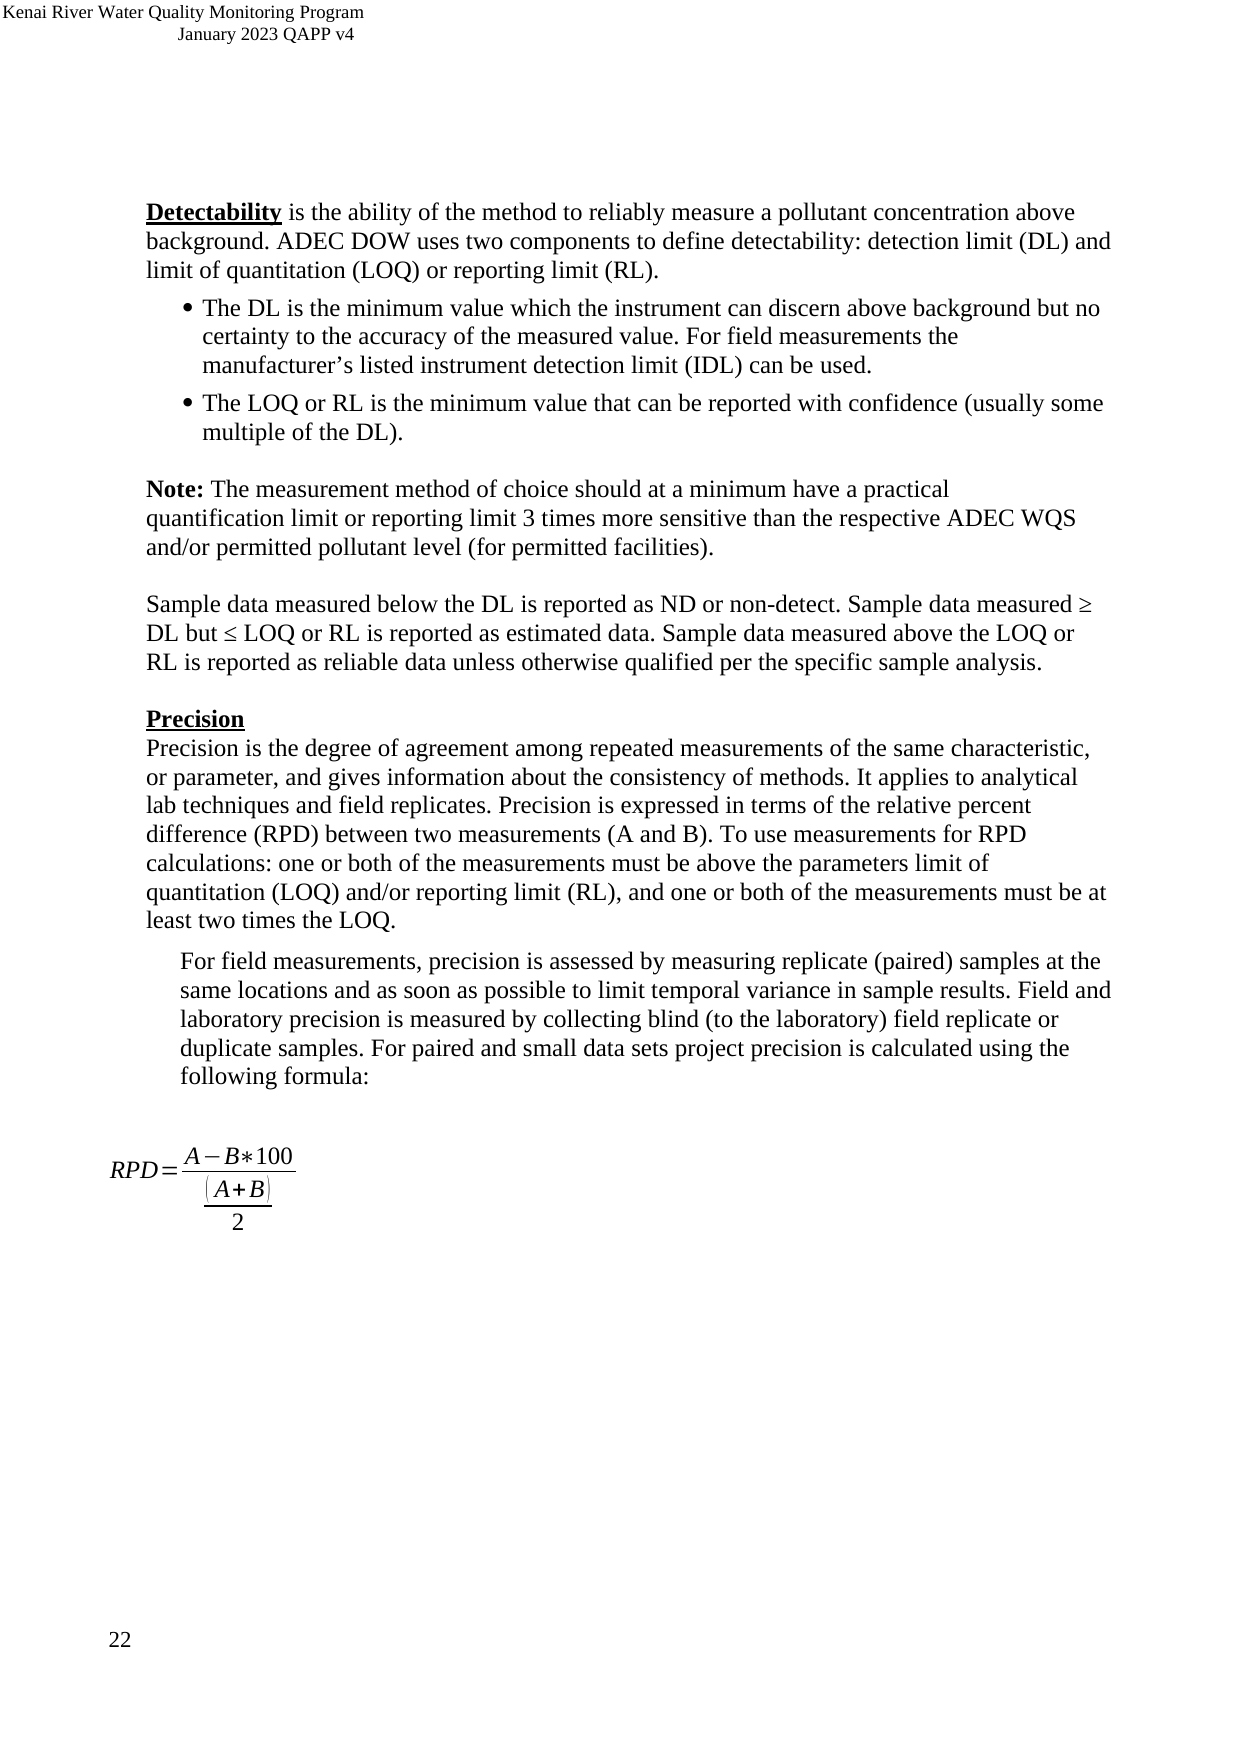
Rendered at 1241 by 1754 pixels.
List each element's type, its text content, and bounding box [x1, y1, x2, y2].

text Sample data measured below the DL is reported as ND or non-detect. Sample data measured ≥ DL but ≤ LOQ or RL is reported as estimated data. Sample data measured above the LOQ or RL is reported as reliable data unless otherwise qualified per the specific sample analysis. [146, 589, 1093, 676]
text Precision is the degree of agreement among repeated measurements of the same characteristic, or parameter, and gives information about the consistency of methods. It applies to analytical lab techniques and field replicates. Precision is expressed in terms of the relative percent difference (RPD) between two measurements (A and B). To use measurements for RPD calculations: one or both of the measurements must be above the parameters limit of quantitation (LOQ) and/or reporting limit (RL), and one or both of the measurements must be at least two times the LOQ. [146, 733, 1114, 934]
text Note: The measurement method of choice should at a minimum have a practical quantification limit or reporting limit 3 times more sensitive than the respective ADEC WQS and/or permitted pollutant level (for permitted facilities). [146, 474, 1090, 561]
list The DL is the minimum value which the instrument can discern above background but no certainty to the accuracy of the measured value. For field measurements the manufacturer’s listed instrument detection limit (IDL) can be used. [183, 293, 1112, 379]
text Detectability is the ability of the method to reliably measure a pollutant concentration above background. ADEC DOW uses two components to define detectability: detection limit (DL) and limit of quantitation (LOQ) or reporting limit (RL). [146, 197, 1112, 283]
text For field measurements, precision is assessed by measuring replicate (paired) samples at the same locations and as soon as possible to limit temporal variance in sample results. Field and laboratory precision is measured by collecting blind (to the laboratory) field replicate or duplicate samples. For paired and small data sets project precision is calculated using the following formula: [180, 946, 1114, 1090]
list The LOQ or RL is the minimum value that can be reported with confidence (usually some multiple of the DL). [183, 388, 1112, 446]
text Precision [146, 704, 1142, 733]
